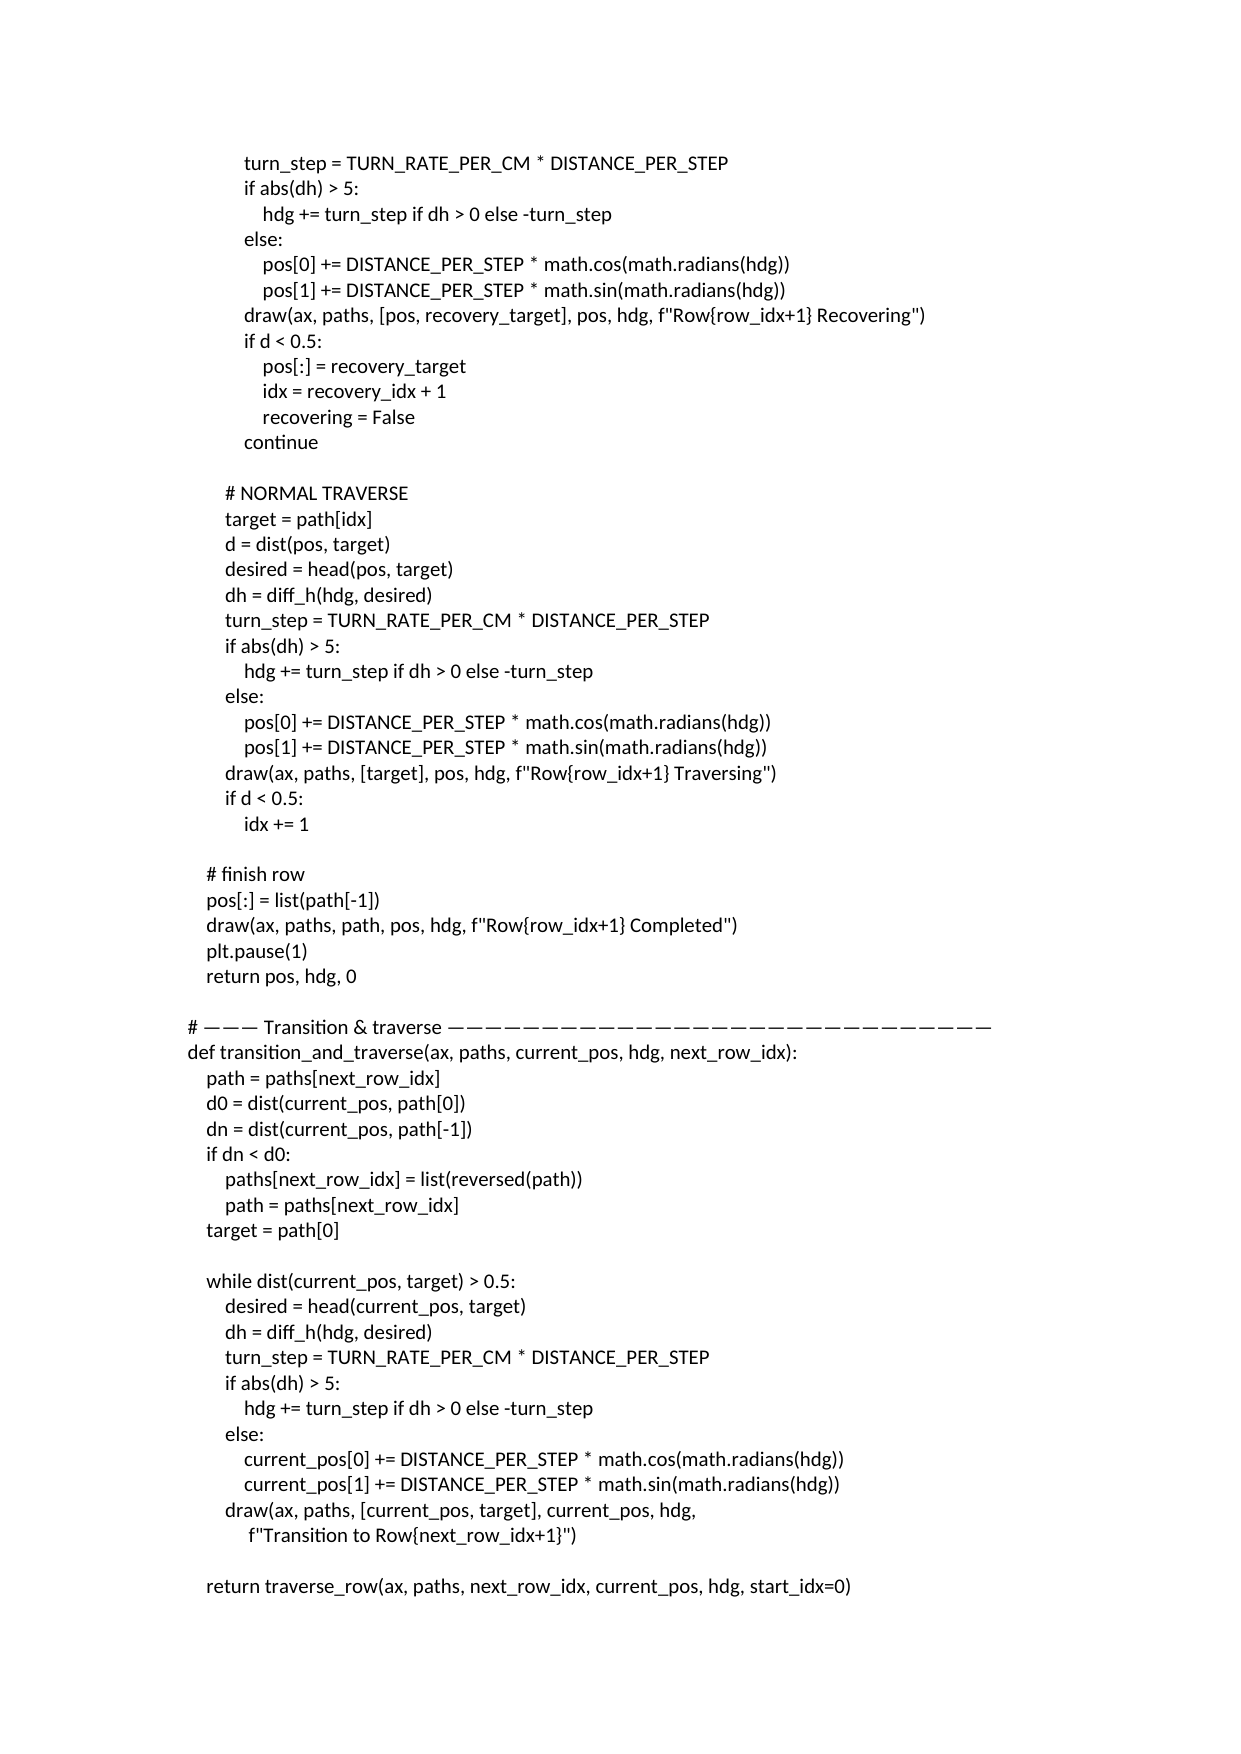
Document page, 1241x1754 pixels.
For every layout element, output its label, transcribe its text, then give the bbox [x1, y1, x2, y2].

text current_pos[0] += DISTANCE_PER_STEP * math.cos(math.radians(hdg)) [187, 1446, 1053, 1472]
text return pos, hdg, 0 [187, 963, 1053, 989]
text path = paths[next_row_idx] [187, 1065, 1053, 1090]
text turn_step = TURN_RATE_PER_CM * DISTANCE_PER_STEP [187, 1344, 1053, 1370]
text hdg += turn_step if dh > 0 else -turn_step [187, 658, 1053, 684]
text # ——— Transition & traverse ————————————————————————————— [187, 1014, 1053, 1039]
text paths[next_row_idx] = list(reversed(path)) [187, 1167, 1053, 1192]
text dh = diff_h(hdg, desired) [187, 1319, 1053, 1344]
text else: [187, 226, 1053, 252]
text f"Transition to Row{next_row_idx+1}") [187, 1522, 1053, 1548]
text def transition_and_traverse(ax, paths, current_pos, hdg, next_row_idx): [187, 1039, 1053, 1065]
text recovering = False [187, 404, 1053, 429]
text draw(ax, paths, [pos, recovery_target], pos, hdg, f"Row{row_idx+1} Recovering") [187, 302, 1053, 328]
text pos[1] += DISTANCE_PER_STEP * math.sin(math.radians(hdg)) [187, 734, 1053, 760]
text dh = diff_h(hdg, desired) [187, 582, 1053, 607]
text else: [187, 1421, 1053, 1446]
text hdg += turn_step if dh > 0 else -turn_step [187, 201, 1053, 226]
text desired = head(current_pos, target) [187, 1294, 1053, 1319]
text # finish row [187, 862, 1053, 887]
text path = paths[next_row_idx] [187, 1192, 1053, 1217]
text current_pos[1] += DISTANCE_PER_STEP * math.sin(math.radians(hdg)) [187, 1472, 1053, 1497]
text while dist(current_pos, target) > 0.5: [187, 1268, 1053, 1294]
text draw(ax, paths, [target], pos, hdg, f"Row{row_idx+1} Traversing") [187, 760, 1053, 785]
text idx = recovery_idx + 1 [187, 379, 1053, 404]
text pos[:] = list(path[-1]) [187, 887, 1053, 912]
text plt.pause(1) [187, 938, 1053, 963]
text target = path[0] [187, 1217, 1053, 1243]
text continue [187, 429, 1053, 455]
text else: [187, 684, 1053, 709]
text pos[1] += DISTANCE_PER_STEP * math.sin(math.radians(hdg)) [187, 277, 1053, 302]
text if d < 0.5: [187, 328, 1053, 353]
text if dn < d0: [187, 1141, 1053, 1167]
text pos[:] = recovery_target [187, 353, 1053, 379]
text draw(ax, paths, [current_pos, target], current_pos, hdg, [187, 1497, 1053, 1522]
text target = path[idx] [187, 506, 1053, 531]
text return traverse_row(ax, paths, next_row_idx, current_pos, hdg, start_idx=0) [187, 1573, 1053, 1599]
text idx += 1 [187, 811, 1053, 836]
text if abs(dh) > 5: [187, 175, 1053, 201]
text dn = dist(current_pos, path[-1]) [187, 1116, 1053, 1141]
text # NORMAL TRAVERSE [187, 480, 1053, 506]
text desired = head(pos, target) [187, 557, 1053, 582]
text d = dist(pos, target) [187, 531, 1053, 557]
text pos[0] += DISTANCE_PER_STEP * math.cos(math.radians(hdg)) [187, 252, 1053, 277]
text d0 = dist(current_pos, path[0]) [187, 1090, 1053, 1116]
text if abs(dh) > 5: [187, 633, 1053, 658]
text turn_step = TURN_RATE_PER_CM * DISTANCE_PER_STEP [187, 607, 1053, 633]
text hdg += turn_step if dh > 0 else -turn_step [187, 1395, 1053, 1421]
text turn_step = TURN_RATE_PER_CM * DISTANCE_PER_STEP [187, 150, 1053, 175]
text if abs(dh) > 5: [187, 1370, 1053, 1395]
text pos[0] += DISTANCE_PER_STEP * math.cos(math.radians(hdg)) [187, 709, 1053, 734]
text draw(ax, paths, path, pos, hdg, f"Row{row_idx+1} Completed") [187, 912, 1053, 938]
text if d < 0.5: [187, 785, 1053, 811]
